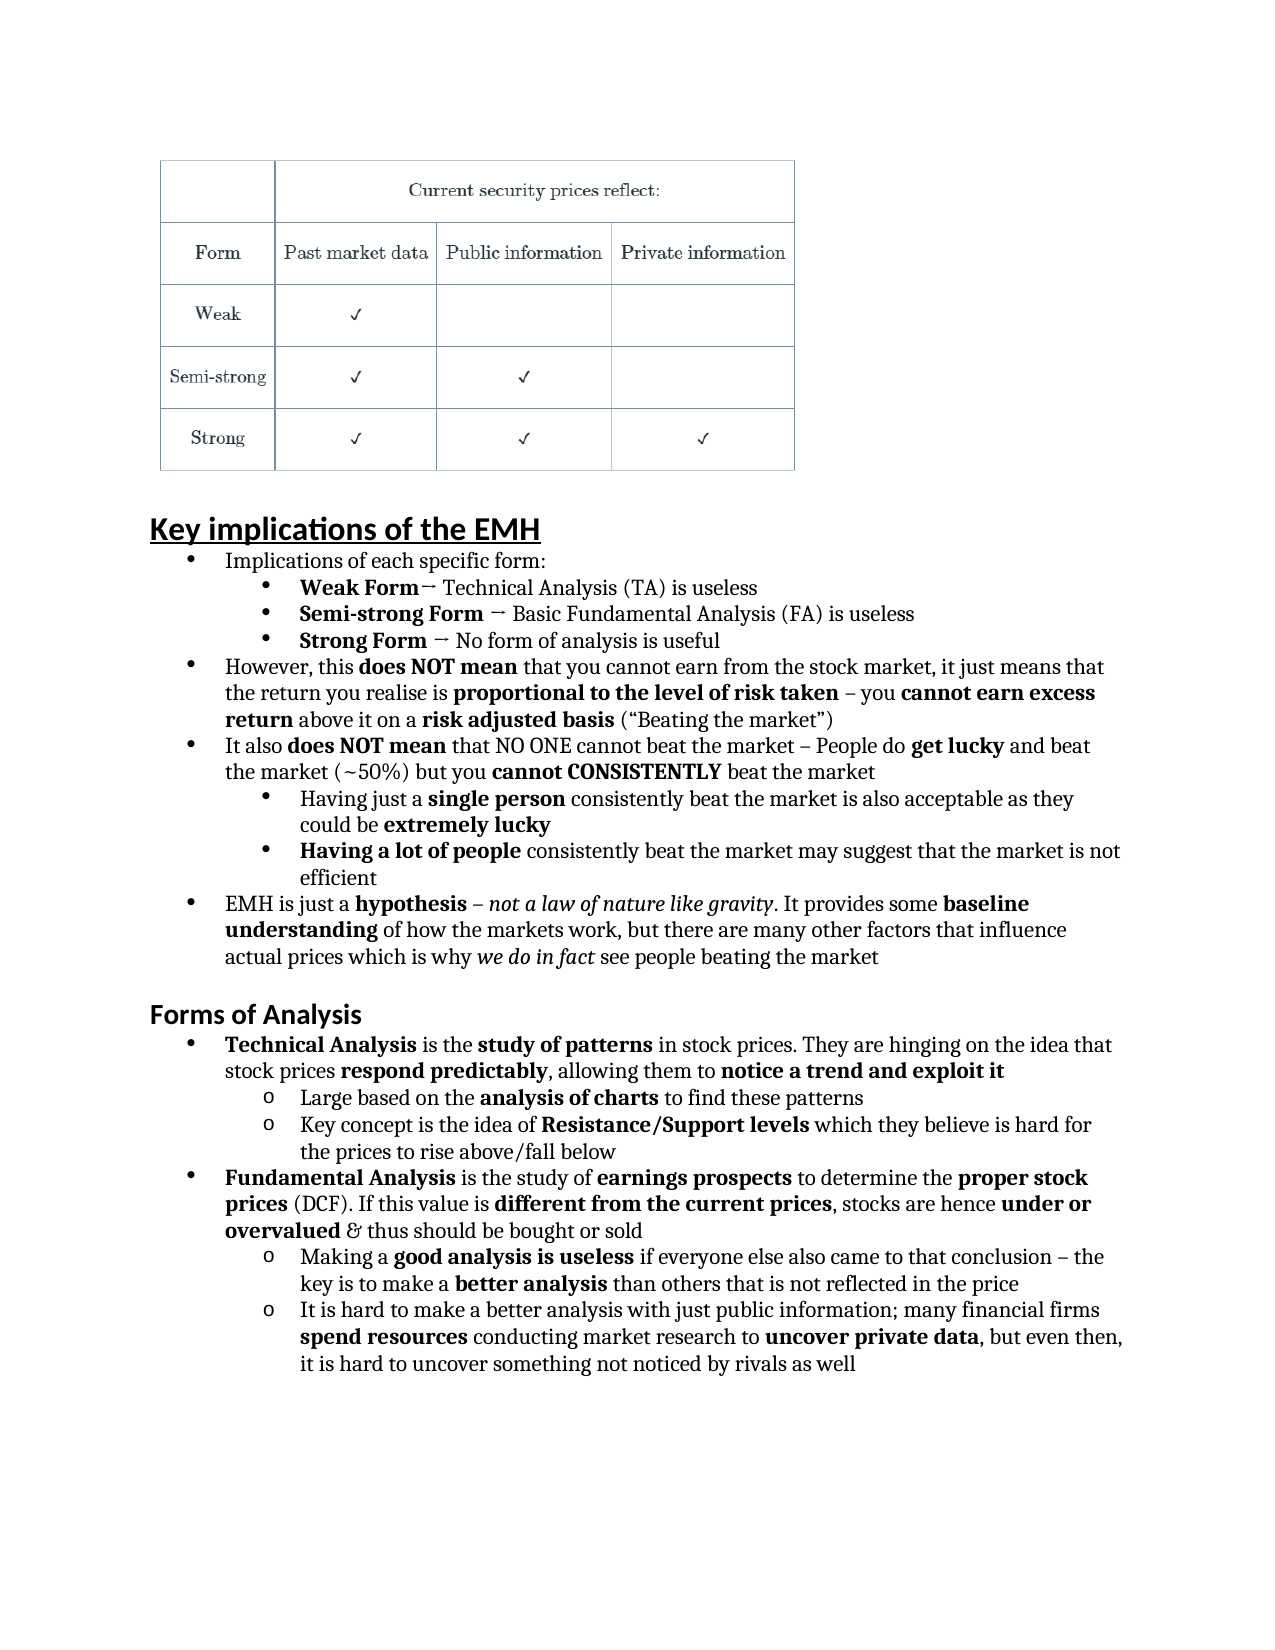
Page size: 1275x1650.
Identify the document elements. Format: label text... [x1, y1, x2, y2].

list Strong Form → No form of analysis is useful [262, 627, 1125, 654]
list Semi-strong Form → Basic Fundamental Analysis (FA) is useless [262, 601, 1125, 627]
list Having just a single person consistently beat the market is also acceptable as they could be extremely lucky [262, 786, 1125, 838]
list Key concept is the idea of Resistance/Support levels which they believe is hard for the prices to rise above/fall below [262, 1112, 1125, 1165]
picture [150, 150, 807, 482]
list Large based on the analysis of charts to find these patterns [262, 1085, 1125, 1112]
list Implications of each specific form: [187, 548, 1125, 575]
list It also does NOT mean that NO ONE cannot beat the market – People do get lucky and beat the market (~50%) but you cannot CONSISTENTLY beat the market [187, 733, 1125, 786]
list Having a lot of people consistently beat the market may suggest that the market is not efficient [262, 838, 1125, 891]
list EMH is just a hypothesis – not a law of nature like gravity. It provides some baseline understanding of how the markets work, but there are many other factors that influence actual prices which is why we do in fact see people beating the market [187, 891, 1125, 970]
list However, this does NOT mean that you cannot earn from the stock market, it just means that the return you realise is proportional to the level of risk taken – you cannot earn excess return above it on a risk adjusted basis (“Beating the market”) [187, 654, 1125, 733]
list Fundamental Analysis is the study of earnings prospects to determine the proper stock prices (DCF). If this value is different from the current prices, stocks are hence under or overvalued & thus should be bought or sold [187, 1165, 1125, 1244]
list Weak Form→ Technical Analysis (TA) is useless [262, 575, 1125, 601]
list It is hard to make a better analysis with just public information; many financial firms spend resources conducting market research to uncover private data, but even then, it is hard to uncover something not noticed by rivals as well [262, 1297, 1125, 1377]
list Technical Analysis is the study of patterns in stock prices. They are hinging on the idea that stock prices respond predictably, allowing them to notice a trend and exploit it [187, 1032, 1125, 1085]
subtitle Forms of Analysis [150, 996, 1125, 1032]
subtitle Key implications of the EMH [150, 508, 1125, 548]
list Making a good analysis is useless if everyone else also came to that conclusion – the key is to make a better analysis than others that is not reflected in the price [262, 1244, 1125, 1297]
